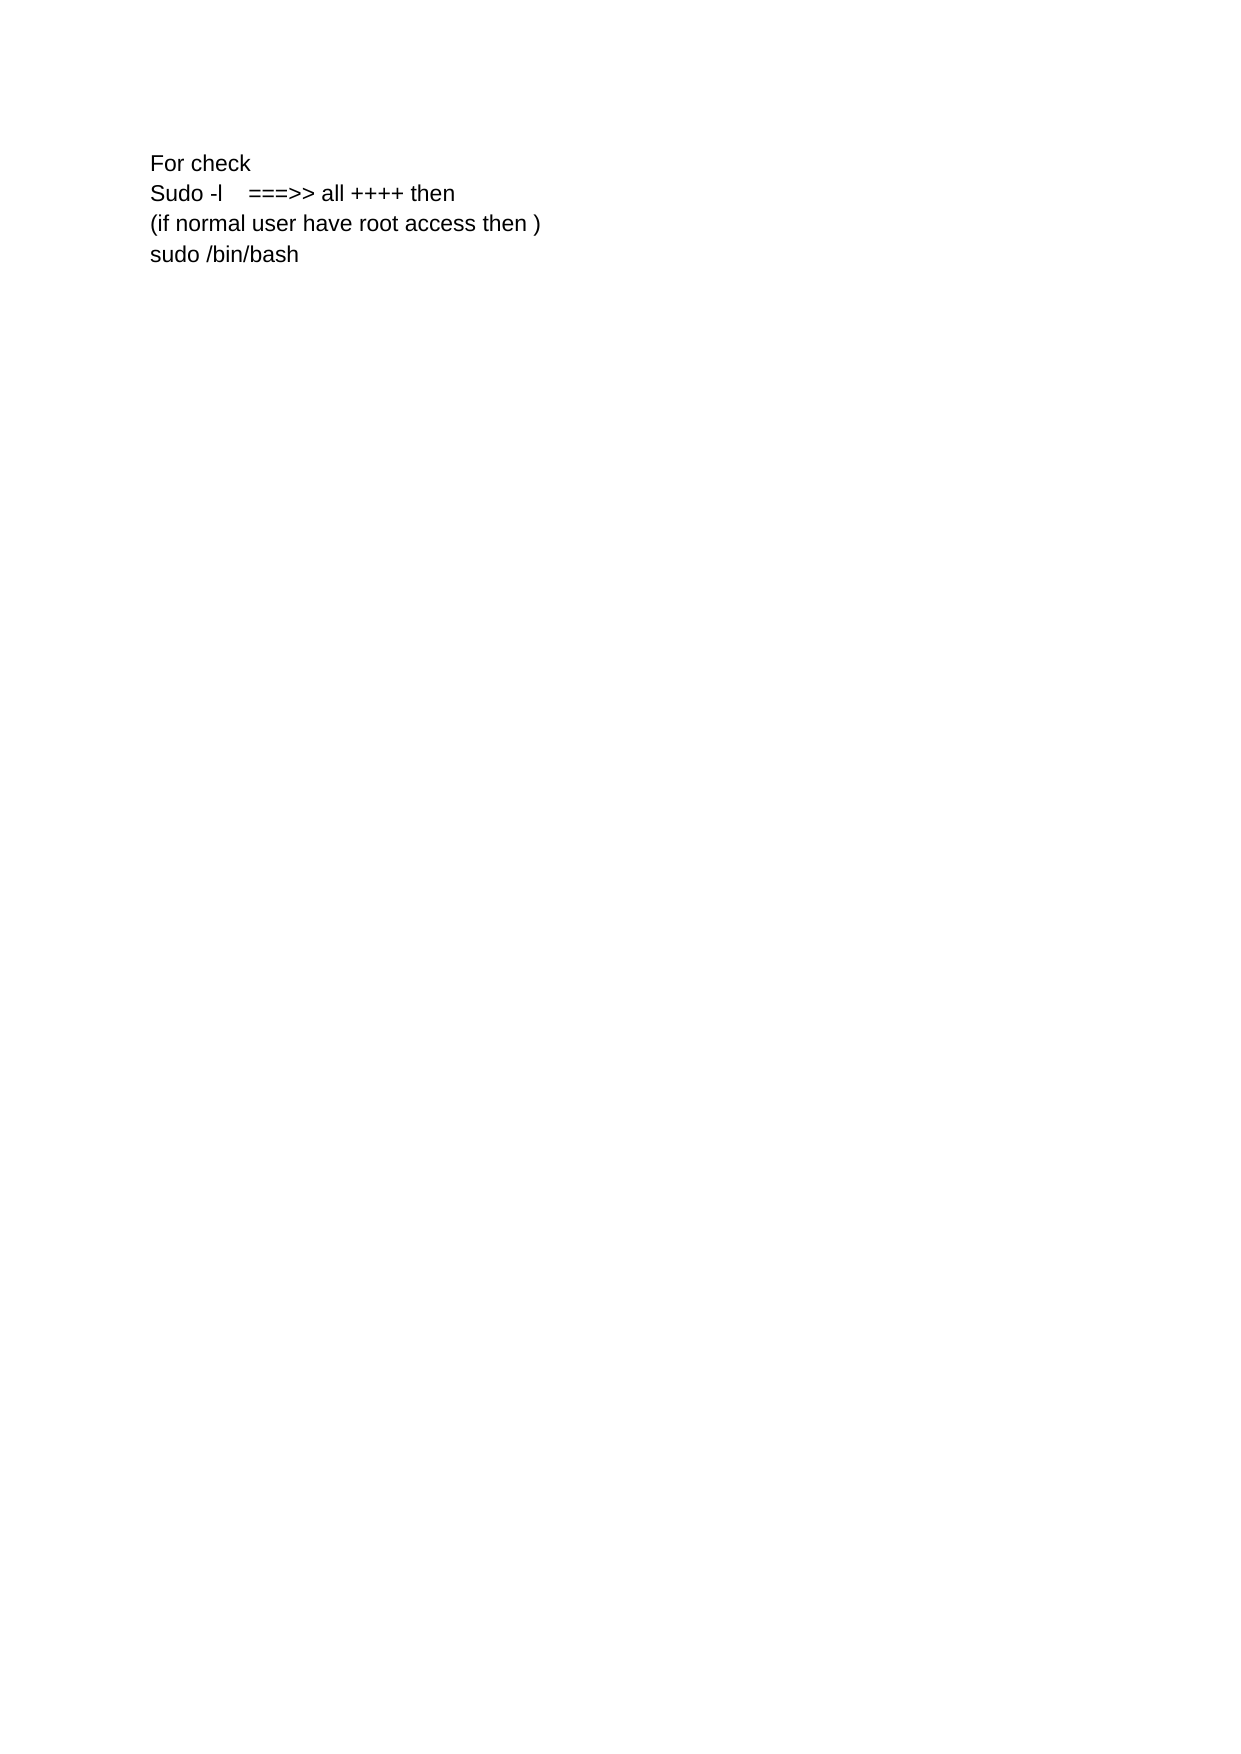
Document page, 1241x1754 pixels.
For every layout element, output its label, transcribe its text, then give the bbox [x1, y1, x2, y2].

text (if normal user have root access then ) [150, 210, 1090, 237]
text For check [150, 150, 1090, 176]
text Sudo -l ===>> all ++++ then [150, 180, 1090, 207]
text sudo /bin/bash [150, 241, 1090, 267]
